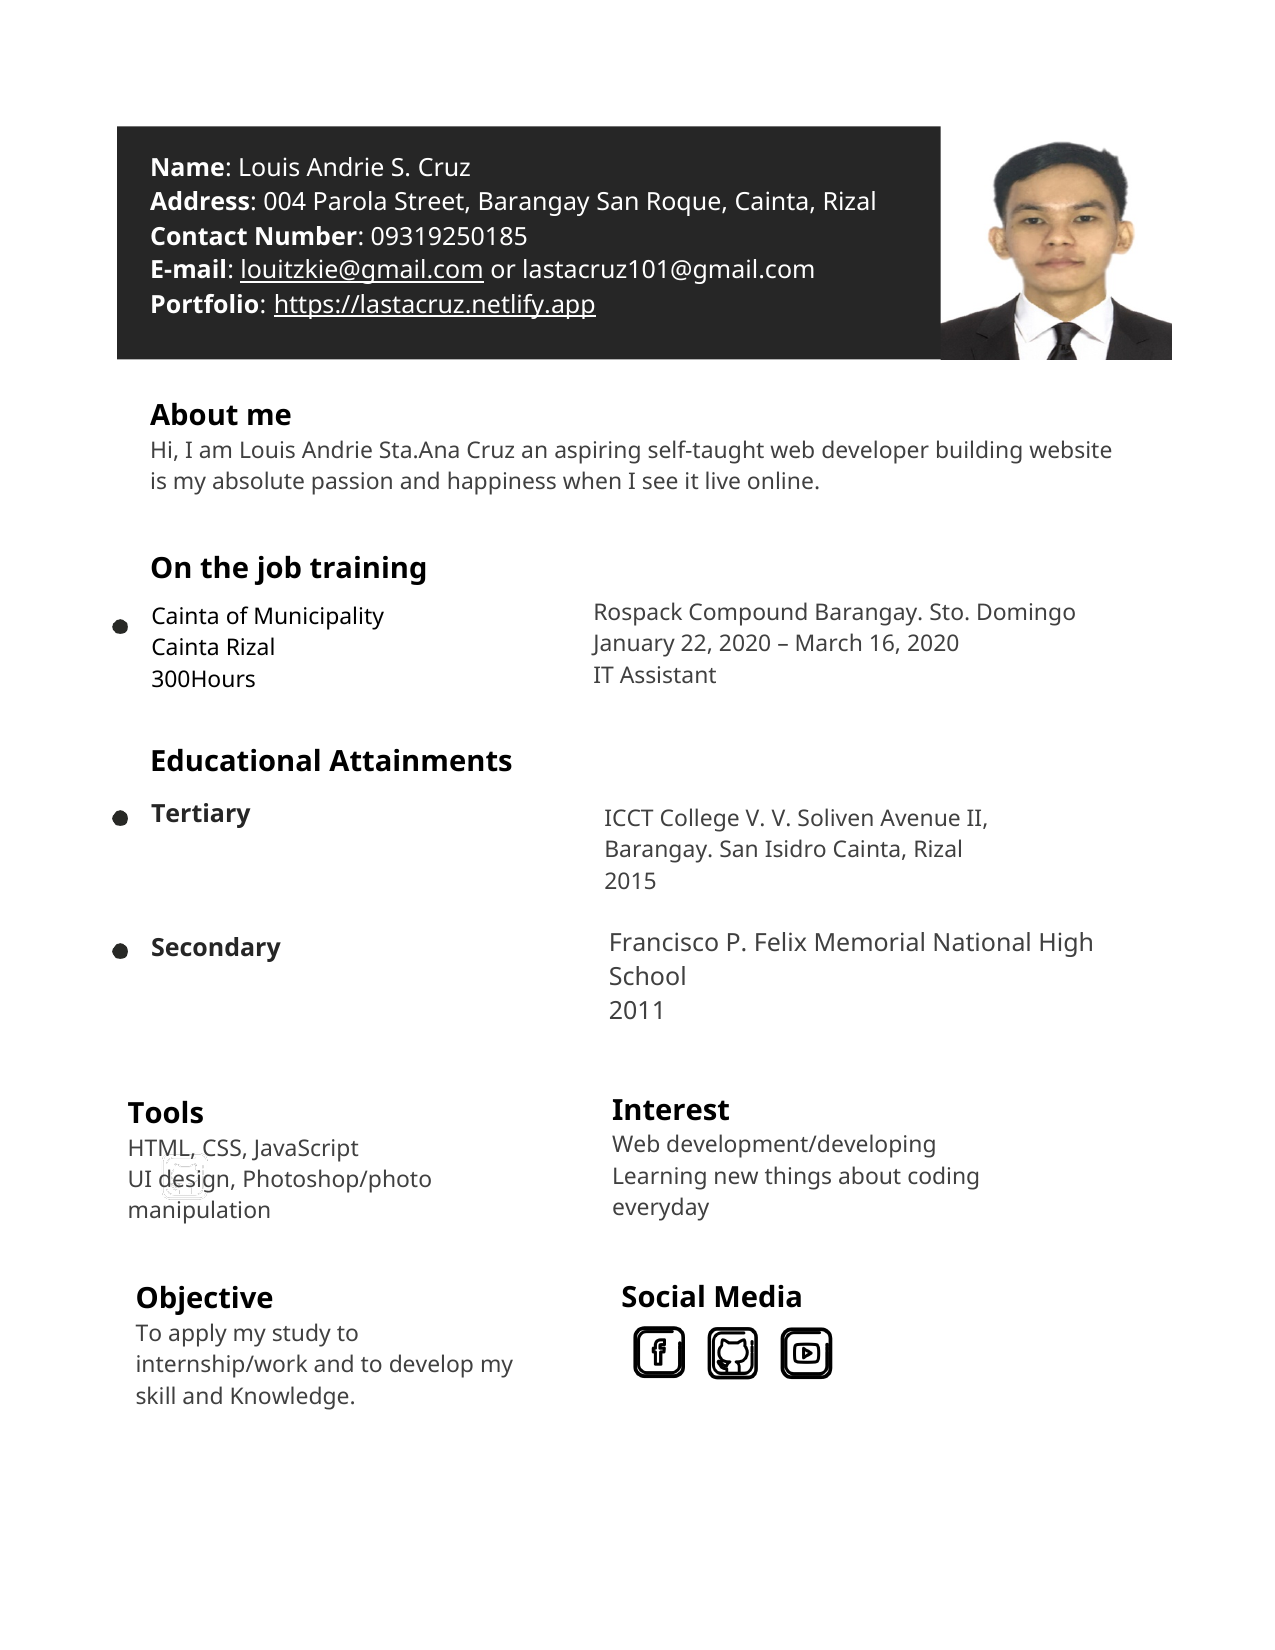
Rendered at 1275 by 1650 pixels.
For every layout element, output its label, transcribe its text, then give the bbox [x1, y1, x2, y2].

picture [112, 810, 128, 826]
picture [940, 126, 1172, 360]
picture [150, 1141, 219, 1211]
picture [112, 619, 128, 634]
text E-mail: louitzkie@gmail.com or lastacruz101@gmail.com [150, 252, 940, 286]
text Portfolio: https://lastacruz.netlify.app [150, 286, 940, 320]
picture [163, 1141, 172, 1153]
text On the job training [150, 547, 1125, 587]
picture [621, 1315, 844, 1391]
text About me [150, 394, 1125, 434]
text Name: Louis Andrie S. Cruz [150, 150, 940, 184]
text Contact Number: 09319250185 [150, 218, 940, 252]
text Educational Attainments [150, 740, 1125, 780]
picture [112, 943, 128, 959]
text Address: 004 Parola Street, Barangay San Roque, Cainta, Rizal [150, 184, 940, 218]
text Hi, I am Louis Andrie Sta.Ana Cruz an aspiring self-taught web developer building website is my absolute passion and happiness when I see it live online. [150, 434, 1125, 496]
